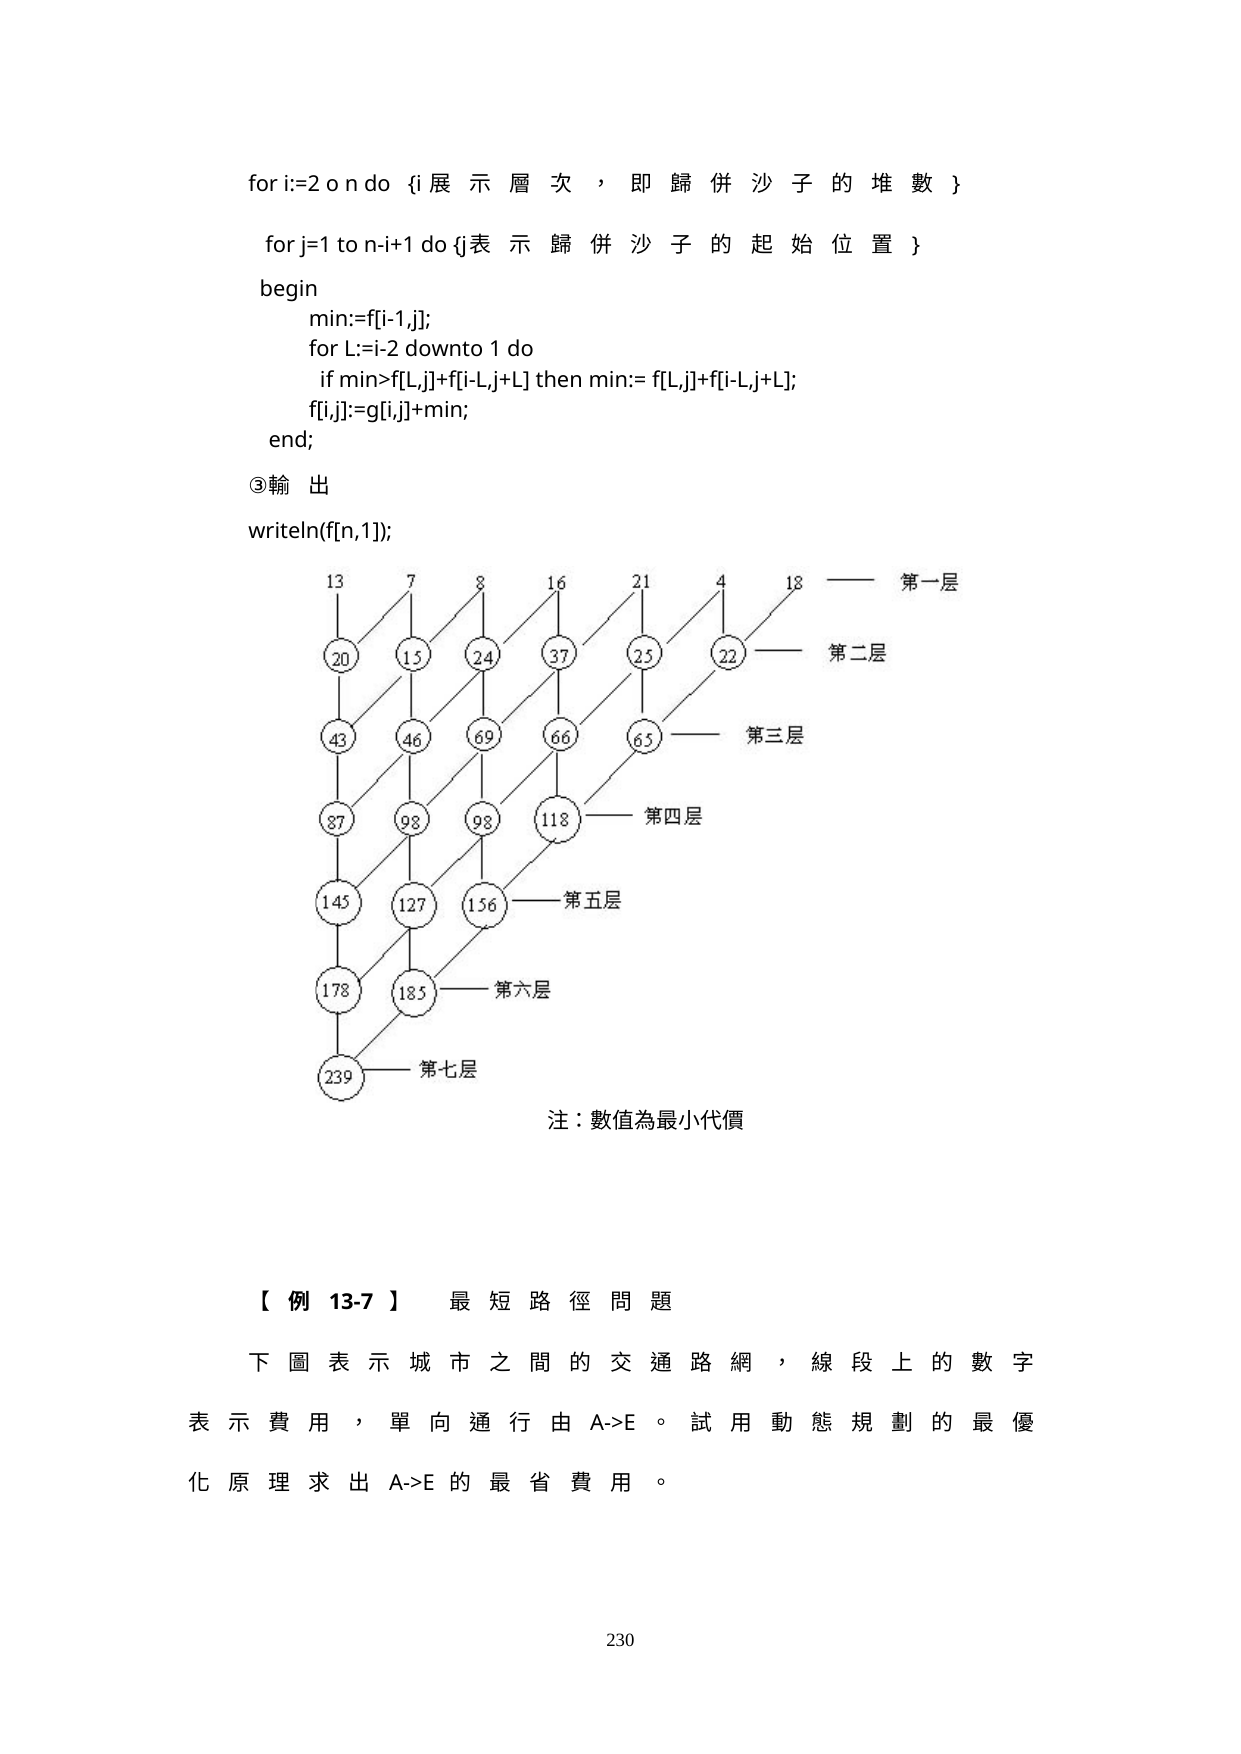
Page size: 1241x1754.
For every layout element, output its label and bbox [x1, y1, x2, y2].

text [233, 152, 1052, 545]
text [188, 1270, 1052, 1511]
picture [315, 566, 976, 1103]
